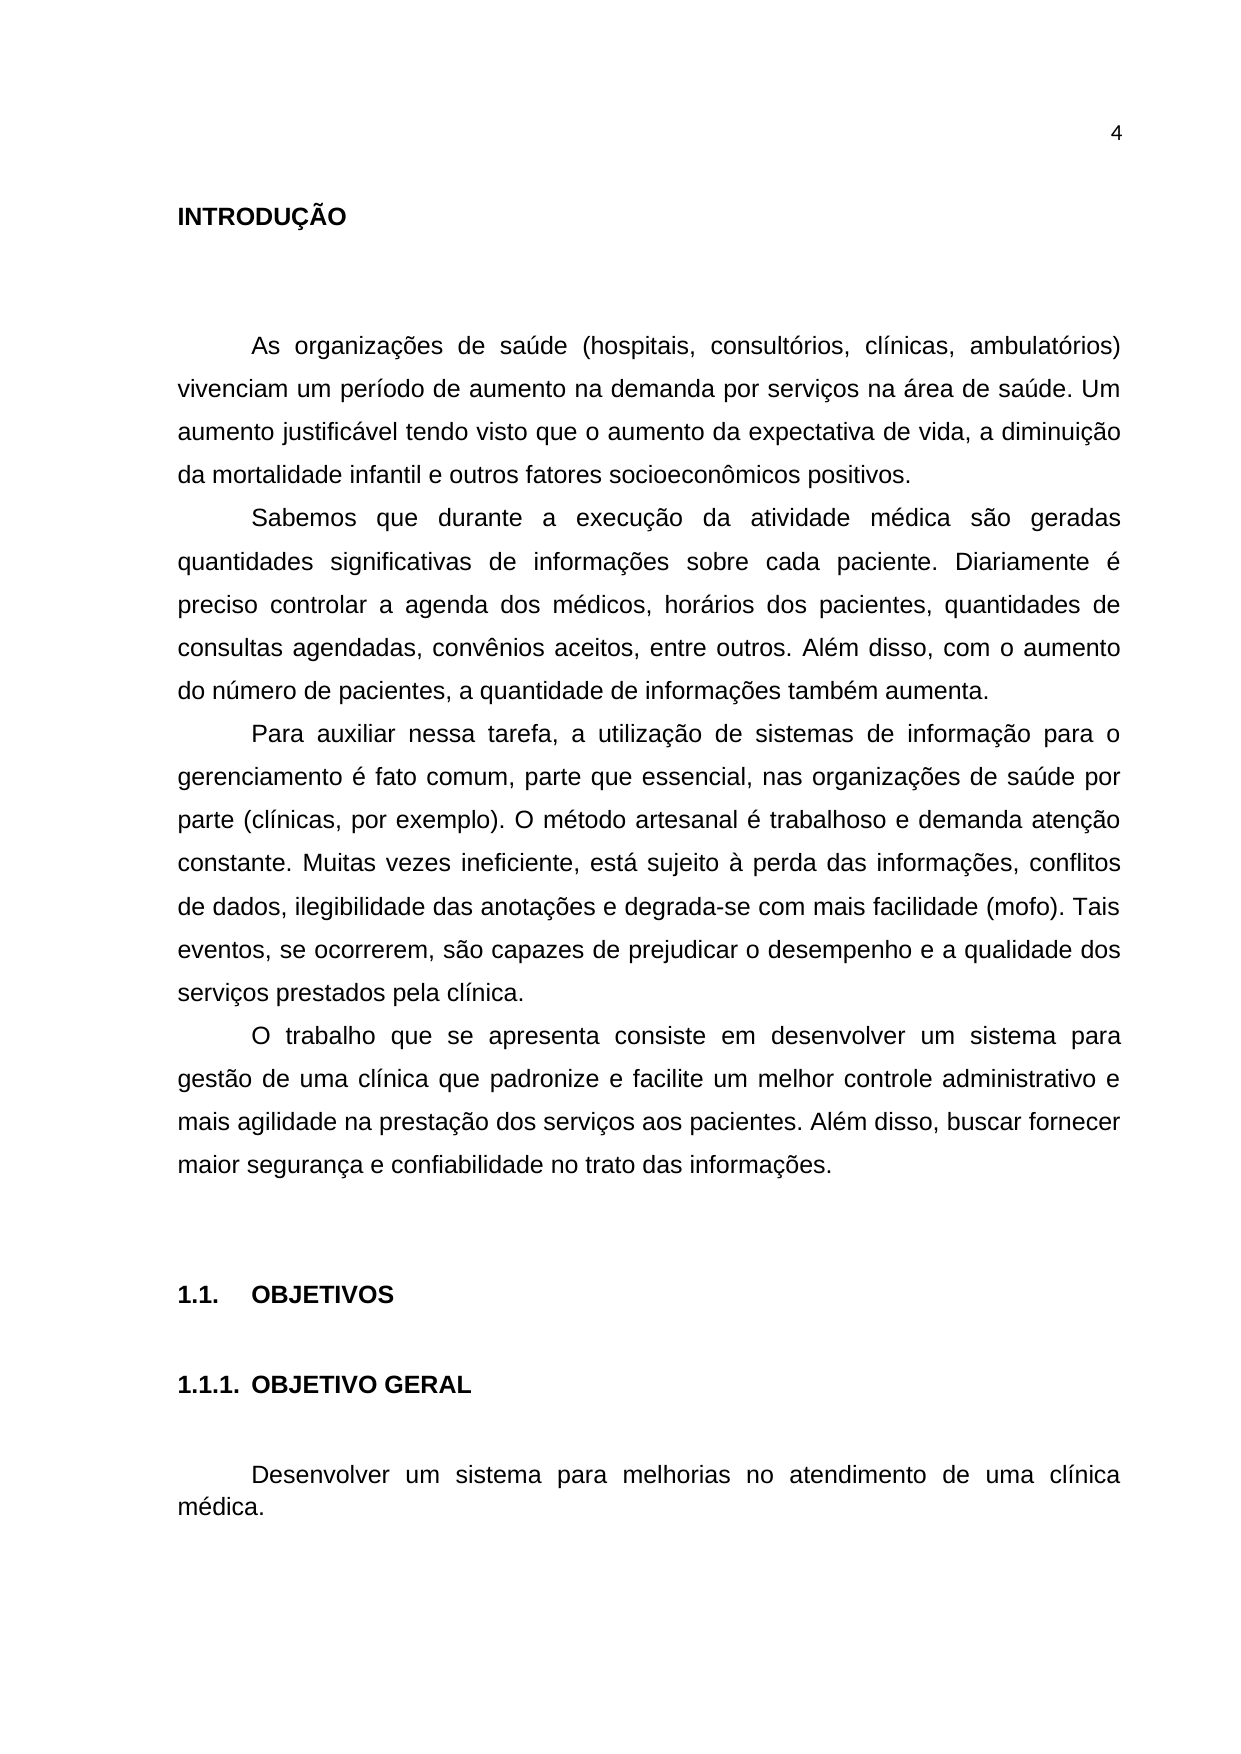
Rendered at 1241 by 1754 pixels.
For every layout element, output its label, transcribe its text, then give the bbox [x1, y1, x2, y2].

text Sabemos que durante a execução da atividade médica são geradas quantidades significativas de informações sobre cada paciente. Diariamente é preciso controlar a agenda dos médicos, horários dos pacientes, quantidades de consultas agendadas, convênios aceitos, entre outros. Além disso, com o aumento do número de pacientes, a quantidade de informações também aumenta. [177, 503, 1122, 704]
text Desenvolver um sistema para melhorias no atendimento de uma clínica médica. [177, 1460, 1122, 1520]
text O trabalho que se apresenta consiste em desenvolver um sistema para gestão de uma clínica que padronize e facilite um melhor controle administrativo e mais agilidade na prestação dos serviços aos pacientes. Além disso, buscar fornecer maior segurança e confiabilidade no trato das informações. [177, 1021, 1122, 1179]
text As organizações de saúde (hospitais, consultórios, clínicas, ambulatórios) vivenciam um período de aumento na demanda por serviços na área de saúde. Um aumento justificável tendo visto que o aumento da expectativa de vida, a diminuição da mortalidade infantil e outros fatores socioeconômicos positivos. [177, 331, 1122, 489]
subtitle OBJETIVOS [177, 1279, 1122, 1308]
text Para auxiliar nessa tarefa, a utilização de sistemas de informação para o gerenciamento é fato comum, parte que essencial, nas organizações de saúde por parte (clínicas, por exemplo). O método artesanal é trabalhoso e demanda atenção constante. Muitas vezes ineficiente, está sujeito à perda das informações, conflitos de dados, ilegibilidade das anotações e degrada-se com mais facilidade (mofo). Tais eventos, se ocorrerem, são capazes de prejudicar o desempenho e a qualidade dos serviços prestados pela clínica. [177, 719, 1122, 1006]
subtitle INTRODUÇÃO [177, 202, 1122, 231]
subtitle OBJETIVO GERAL [177, 1369, 1122, 1398]
